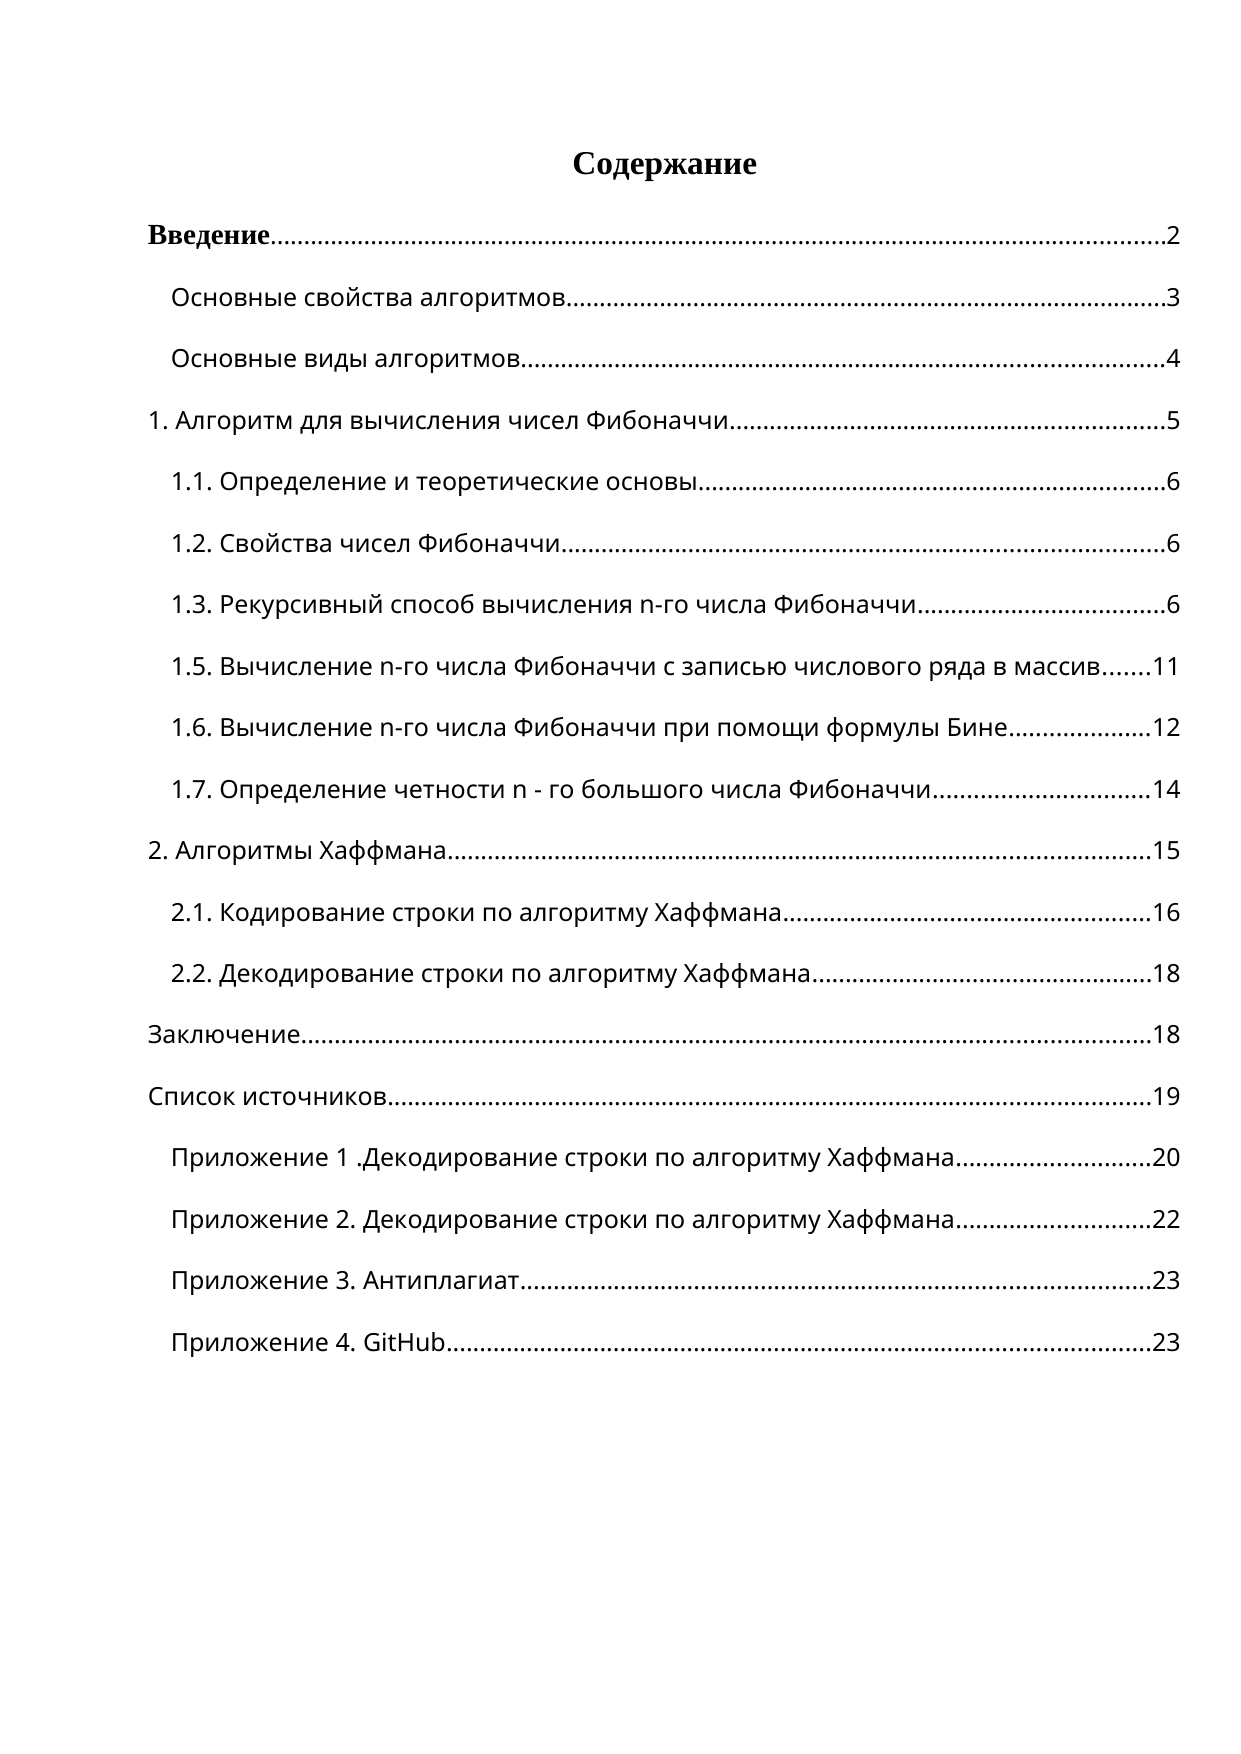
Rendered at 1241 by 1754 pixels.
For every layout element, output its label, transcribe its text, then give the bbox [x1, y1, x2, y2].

text Содержание [148, 143, 1181, 181]
